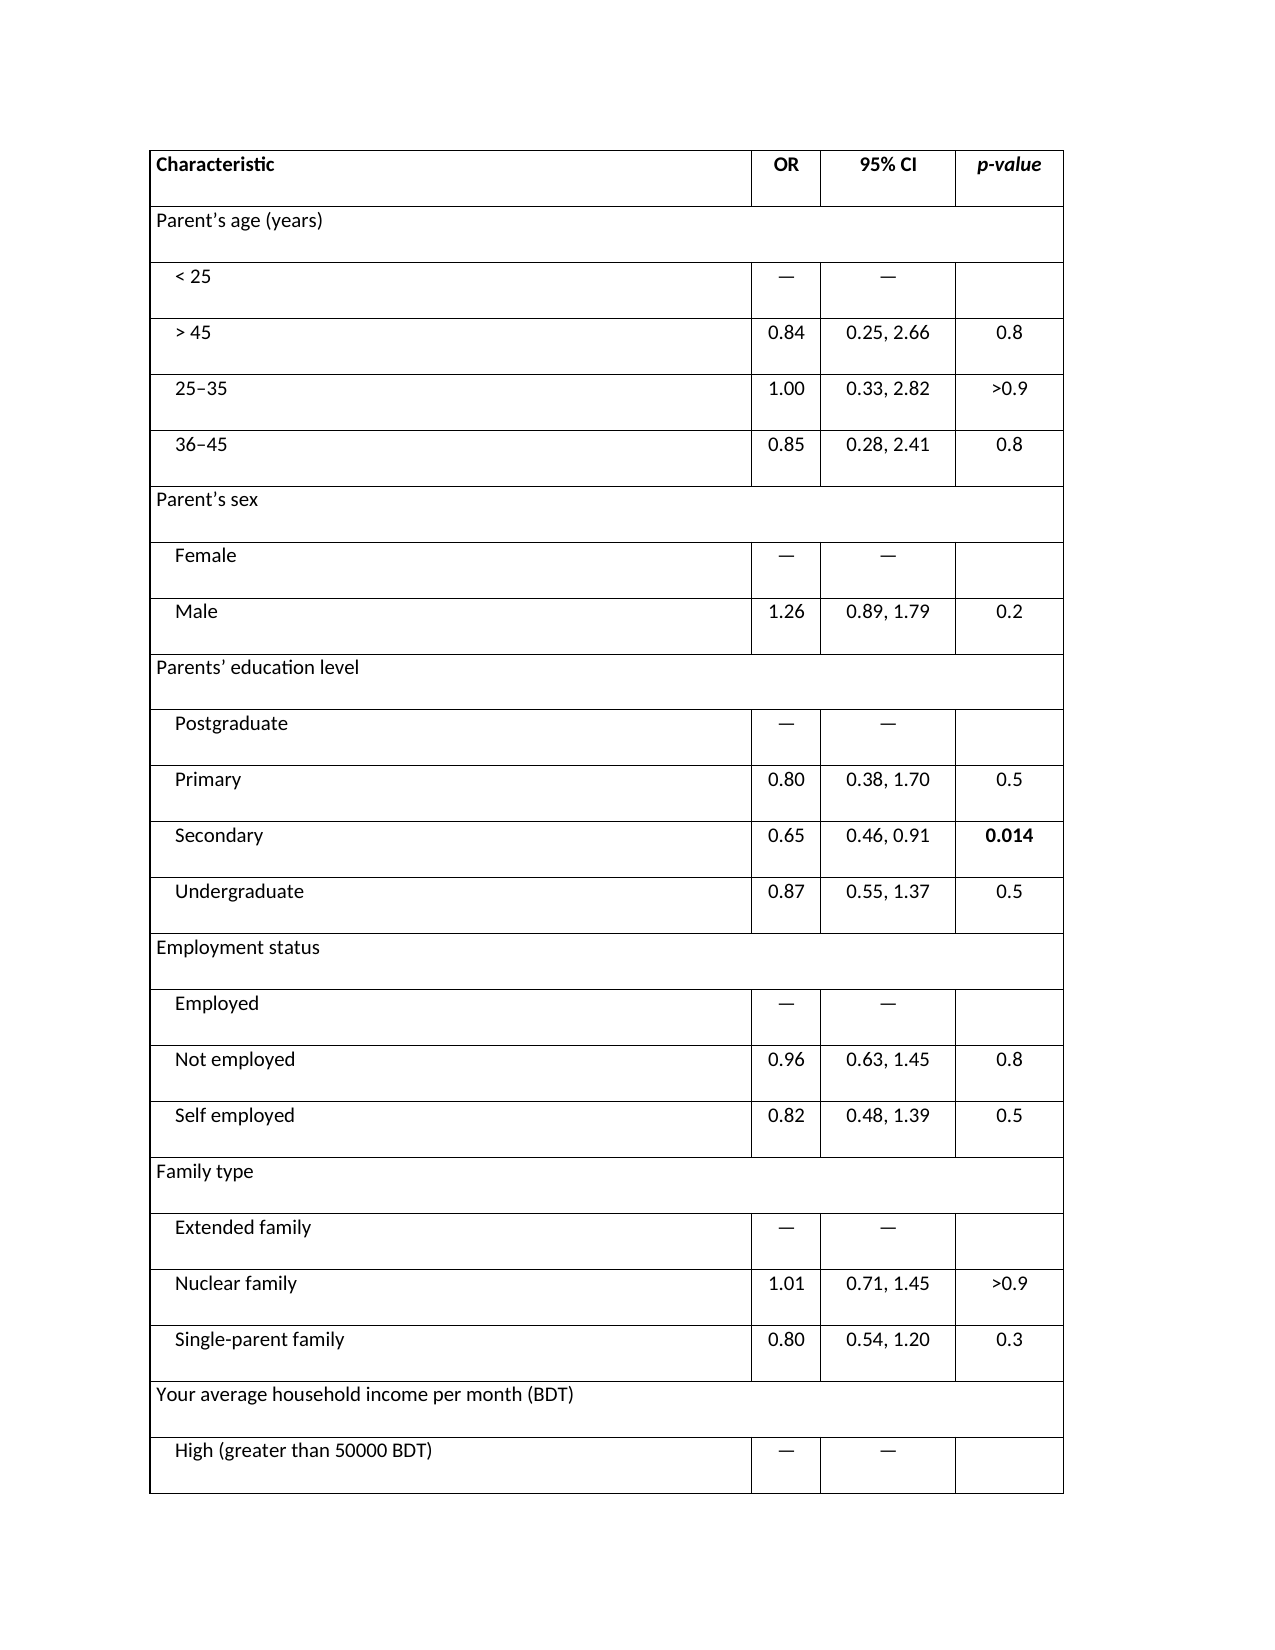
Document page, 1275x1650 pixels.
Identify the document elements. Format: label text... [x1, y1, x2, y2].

table_cell >0.9 [956, 1270, 1063, 1325]
table_cell Secondary [151, 822, 751, 877]
table_cell — [821, 543, 955, 597]
table_cell 0.2 [956, 599, 1063, 653]
table_cell — [821, 710, 955, 765]
table_cell — [821, 263, 955, 318]
table_cell 0.65 [752, 822, 820, 877]
table_cell > 45 [151, 319, 751, 374]
table_cell 0.48, 1.39 [821, 1102, 955, 1157]
table_cell [956, 1214, 1063, 1269]
table_cell Employment status [151, 934, 1063, 989]
table_cell Undergraduate [151, 878, 751, 933]
table_cell 0.8 [956, 319, 1063, 374]
table_cell 0.54, 1.20 [821, 1326, 955, 1381]
table_cell 0.38, 1.70 [821, 766, 955, 821]
table_cell >0.9 [956, 375, 1063, 430]
table_cell Parent’s age (years) [151, 207, 1063, 262]
table_cell High (greater than 50000 BDT) [151, 1438, 751, 1492]
table_cell — [821, 1214, 955, 1269]
table_cell Nuclear family [151, 1270, 751, 1325]
table_cell Single-parent family [151, 1326, 751, 1381]
table_cell 0.5 [956, 878, 1063, 933]
table_cell 0.87 [752, 878, 820, 933]
table_cell Self employed [151, 1102, 751, 1157]
table_cell Parent’s sex [151, 487, 1063, 542]
table_cell 0.63, 1.45 [821, 1046, 955, 1101]
table_cell 0.25, 2.66 [821, 319, 955, 374]
table_cell 0.71, 1.45 [821, 1270, 955, 1325]
table_cell 0.85 [752, 431, 820, 486]
table_cell [956, 263, 1063, 318]
table_cell Family type [151, 1158, 1063, 1213]
table_cell 0.28, 2.41 [821, 431, 955, 486]
table_cell 0.8 [956, 1046, 1063, 1101]
table_cell — [821, 1438, 955, 1492]
table_cell 0.80 [752, 1326, 820, 1381]
table_cell Primary [151, 766, 751, 821]
table_cell — [752, 710, 820, 765]
table_cell 0.89, 1.79 [821, 599, 955, 653]
table_cell Female [151, 543, 751, 597]
table_cell Male [151, 599, 751, 653]
table_cell — [752, 1438, 820, 1492]
table_cell — [752, 543, 820, 597]
table_cell Postgraduate [151, 710, 751, 765]
table_cell 0.5 [956, 1102, 1063, 1157]
table_cell [956, 1438, 1063, 1492]
table_cell 0.5 [956, 766, 1063, 821]
table_cell 0.80 [752, 766, 820, 821]
table_cell 0.84 [752, 319, 820, 374]
table_cell 1.01 [752, 1270, 820, 1325]
table_cell < 25 [151, 263, 751, 318]
table_cell 0.82 [752, 1102, 820, 1157]
table_cell Parents’ education level [151, 655, 1063, 709]
table_cell — [821, 990, 955, 1045]
table_header Characteristic [151, 151, 751, 206]
table_cell 0.46, 0.91 [821, 822, 955, 877]
table_cell 25–35 [151, 375, 751, 430]
table_cell Extended family [151, 1214, 751, 1269]
table_cell 0.3 [956, 1326, 1063, 1381]
table_cell [956, 990, 1063, 1045]
table_header p-value [956, 151, 1063, 206]
table_cell [956, 543, 1063, 597]
table_cell 0.96 [752, 1046, 820, 1101]
table_cell — [752, 1214, 820, 1269]
table_cell 1.00 [752, 375, 820, 430]
table_cell Employed [151, 990, 751, 1045]
table_cell 1.26 [752, 599, 820, 653]
table_cell Not employed [151, 1046, 751, 1101]
table_cell — [752, 990, 820, 1045]
table_cell [956, 710, 1063, 765]
table_cell 0.8 [956, 431, 1063, 486]
table_cell Your average household income per month (BDT) [151, 1382, 1063, 1437]
table_cell 0.33, 2.82 [821, 375, 955, 430]
table_cell — [752, 263, 820, 318]
table_cell 36–45 [151, 431, 751, 486]
table_cell 0.014 [956, 822, 1063, 877]
table_header 95% CI [821, 151, 955, 206]
table_cell 0.55, 1.37 [821, 878, 955, 933]
table_header OR [752, 151, 820, 206]
